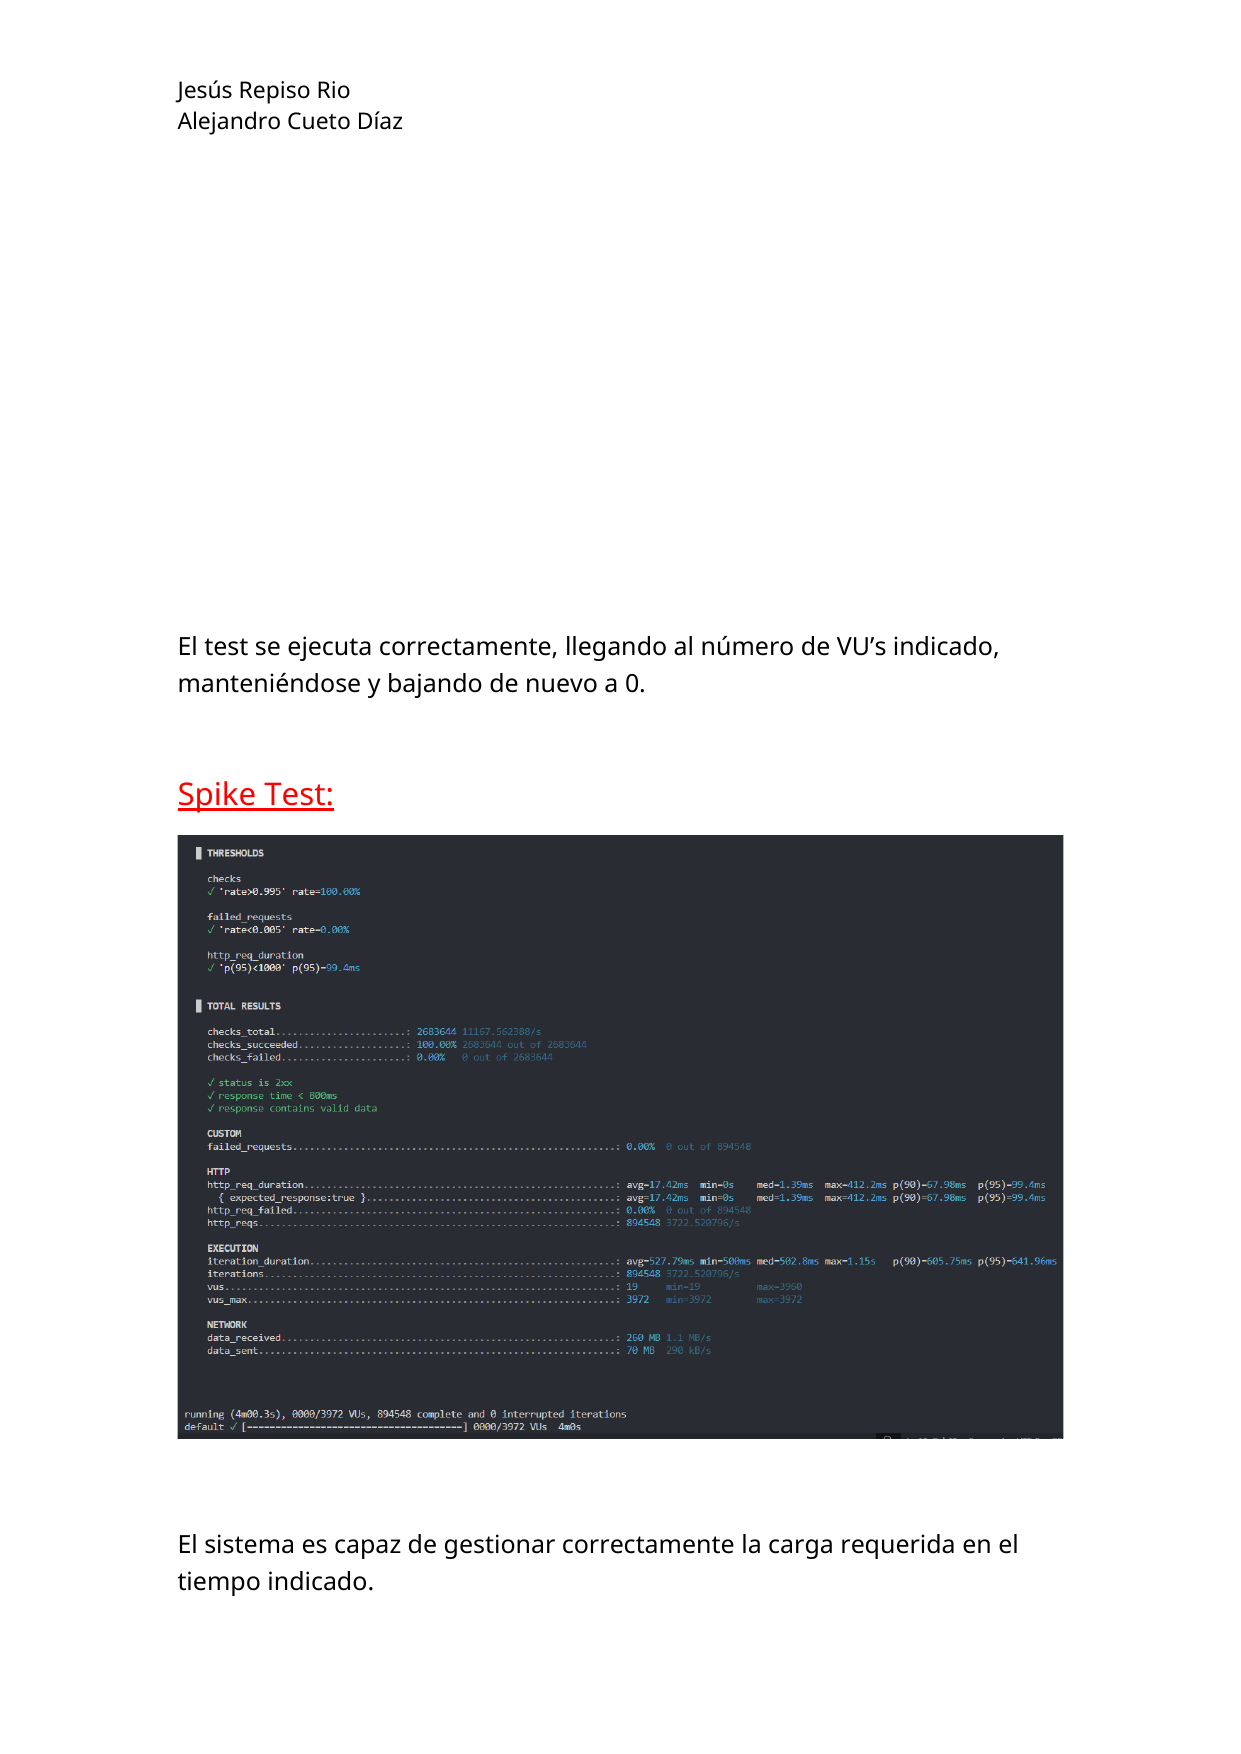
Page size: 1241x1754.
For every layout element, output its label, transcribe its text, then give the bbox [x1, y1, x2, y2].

picture [177, 835, 1064, 1439]
text Spike Test: [177, 772, 1063, 815]
text El sistema es capaz de gestionar correctamente la carga requerida en el tiempo indicado. [177, 1526, 1063, 1597]
text El test se ejecuta correctamente, llegando al número de VU’s indicado, manteniéndose y bajando de nuevo a 0. [177, 628, 1063, 699]
